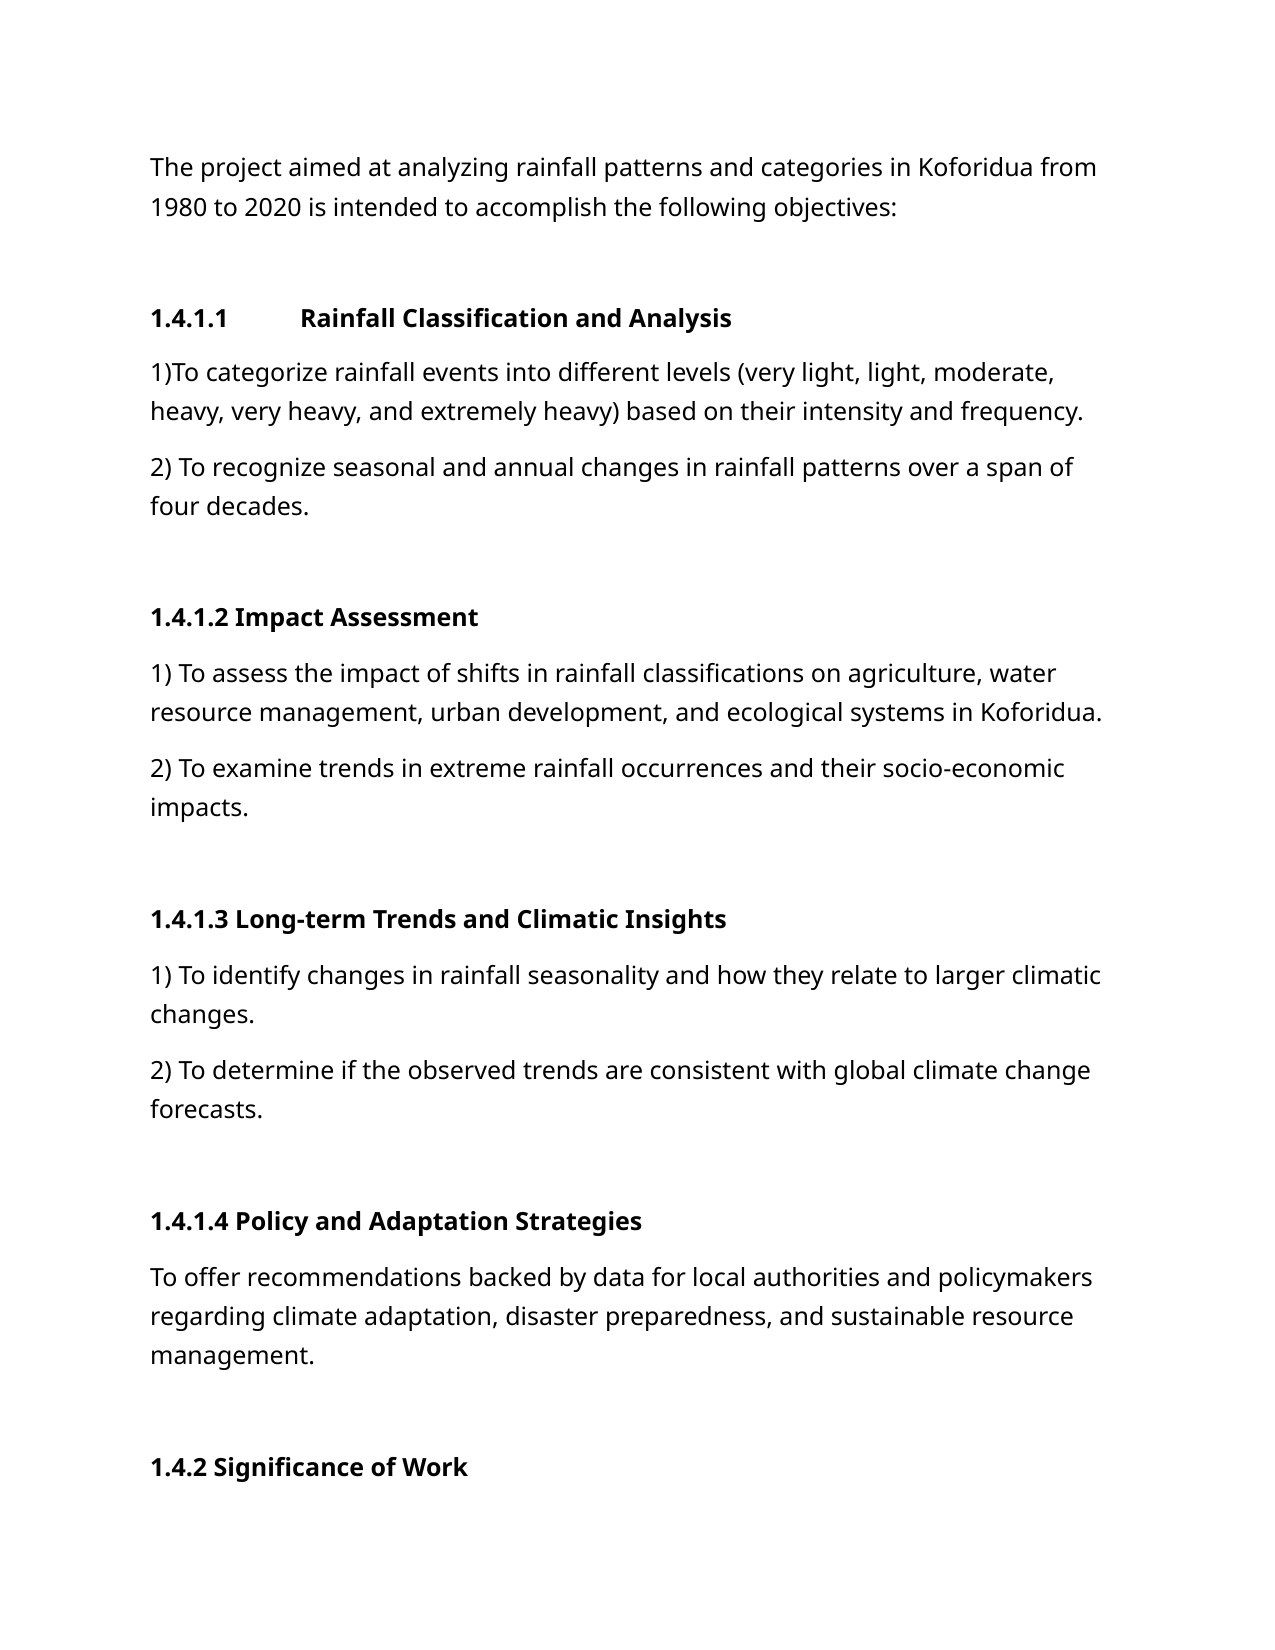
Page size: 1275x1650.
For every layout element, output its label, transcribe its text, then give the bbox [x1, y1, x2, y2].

text 2) To determine if the observed trends are consistent with global climate change forecasts. [150, 1053, 1125, 1126]
text 1) To assess the impact of shifts in rainfall classifications on agriculture, water resource management, urban development, and ecological systems in Koforidua. [150, 656, 1125, 729]
text 1) To identify changes in rainfall seasonality and how they relate to larger climatic changes. [150, 958, 1125, 1031]
text 1)To categorize rainfall events into different levels (very light, light, moderate, heavy, very heavy, and extremely heavy) based on their intensity and frequency. [150, 354, 1125, 427]
text 1.4.2 Significance of Work [150, 1449, 1125, 1483]
text 1.4.1.3 Long-term Trends and Climatic Insights [150, 902, 1125, 936]
list Rainfall Classification and Analysis [150, 301, 1125, 335]
text To offer recommendations backed by data for local authorities and policymakers regarding climate adaptation, disaster preparedness, and sustainable resource management. [150, 1259, 1125, 1372]
text 2) To examine trends in extreme rainfall occurrences and their socio-economic impacts. [150, 751, 1125, 824]
text 1.4.1.2 Impact Assessment [150, 600, 1125, 634]
text The project aimed at analyzing rainfall patterns and categories in Koforidua from 1980 to 2020 is intended to accomplish the following objectives: [150, 150, 1125, 223]
text 1.4.1.4 Policy and Adaptation Strategies [150, 1203, 1125, 1237]
text 2) To recognize seasonal and annual changes in rainfall patterns over a span of four decades. [150, 449, 1125, 522]
